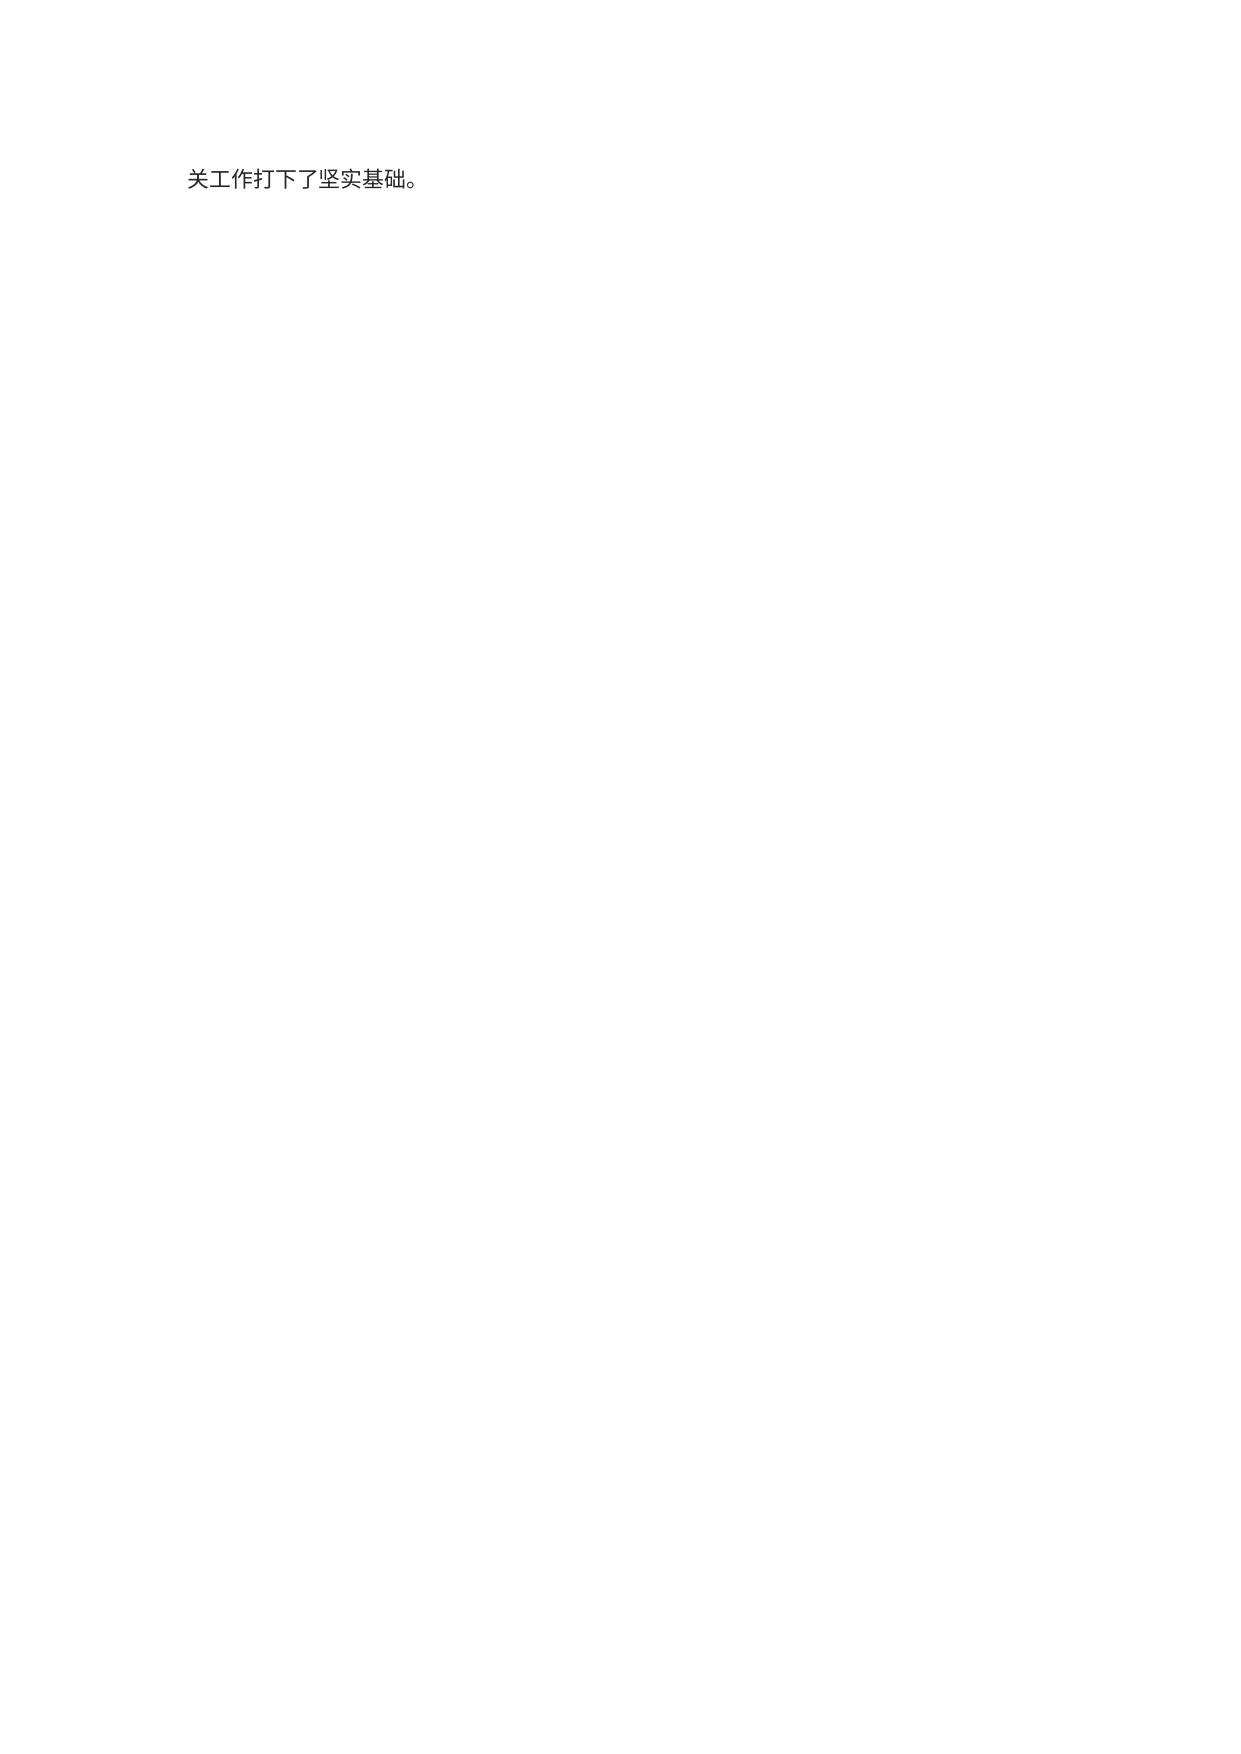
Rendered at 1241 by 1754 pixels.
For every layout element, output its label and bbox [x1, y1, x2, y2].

text [187, 162, 1053, 194]
